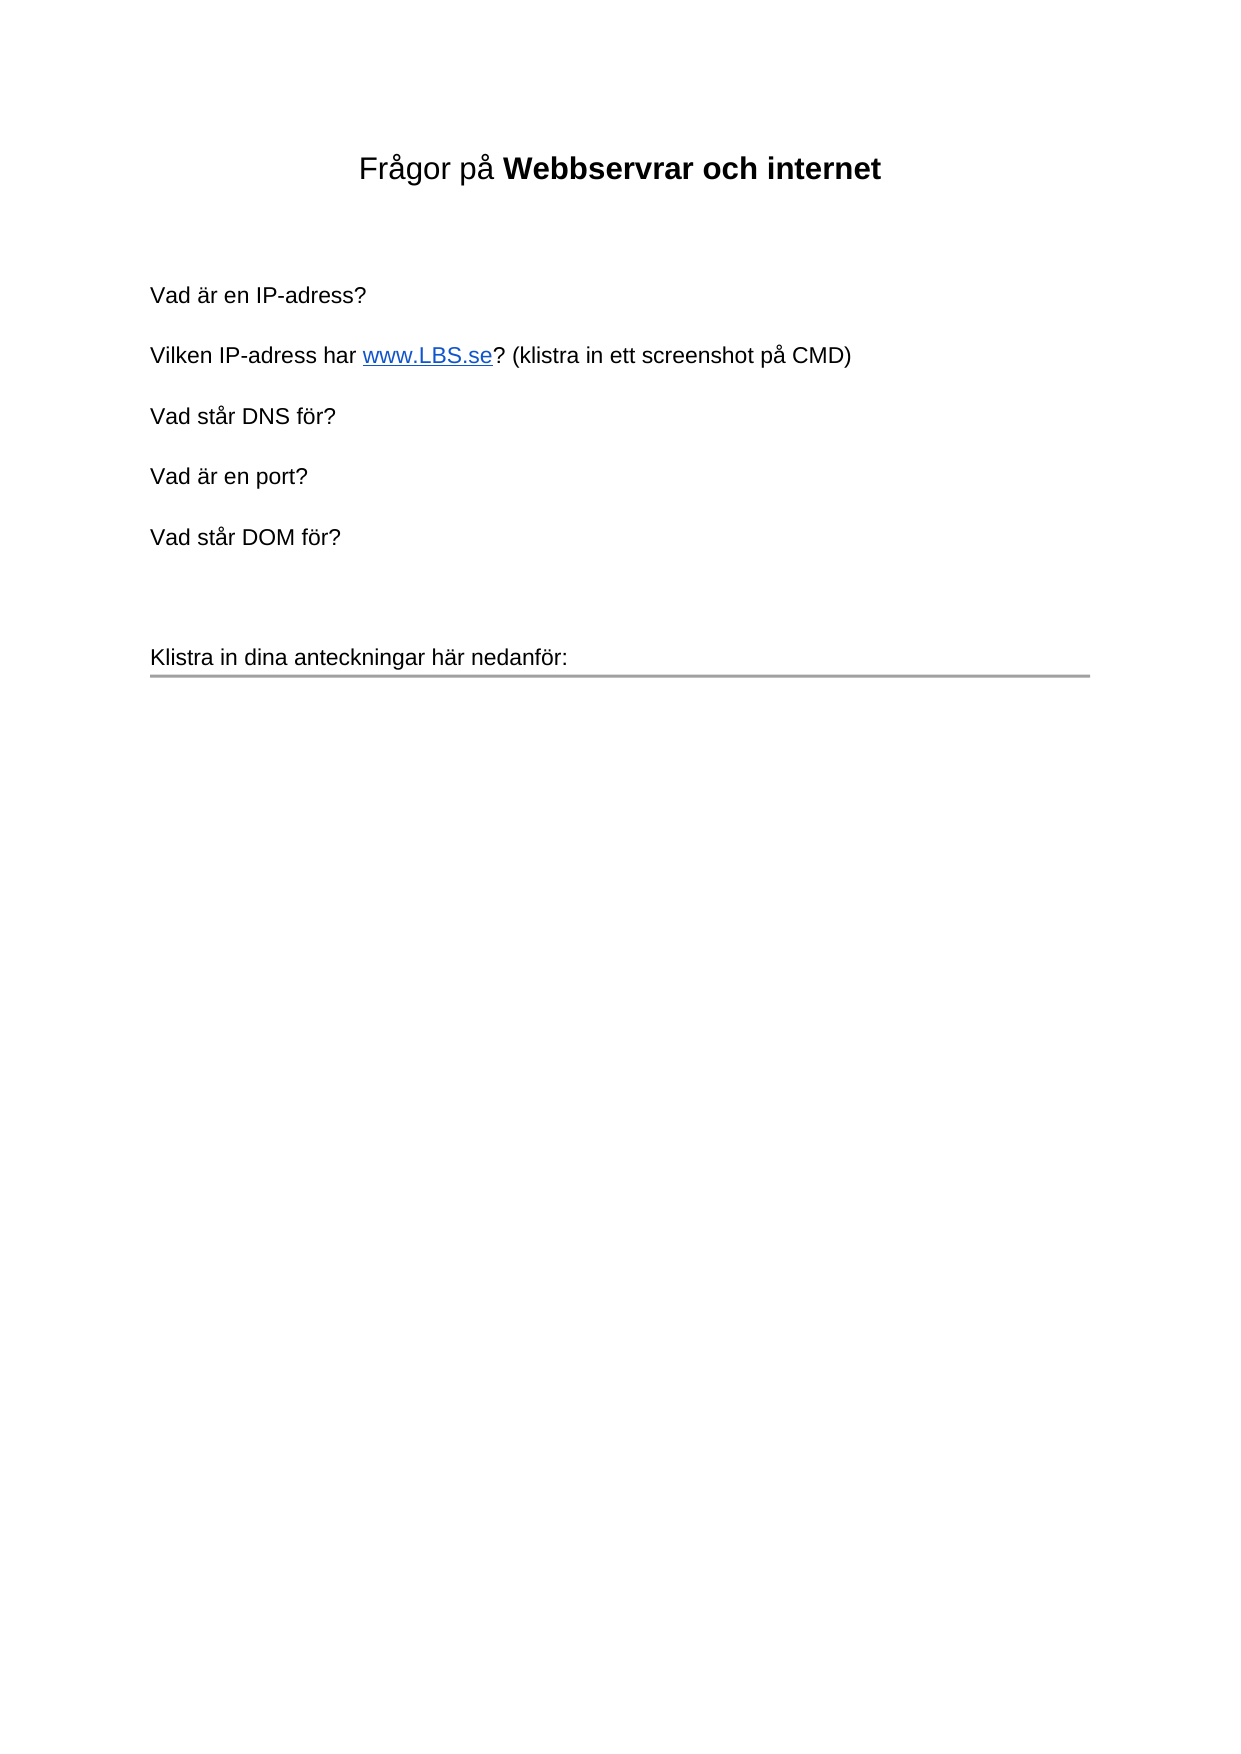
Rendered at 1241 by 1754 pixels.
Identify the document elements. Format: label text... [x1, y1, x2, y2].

text Klistra in dina anteckningar här nedanför: [150, 644, 1090, 671]
text Vad står DOM för? [150, 523, 1090, 550]
text Frågor på Webbservrar och internet [150, 150, 1090, 186]
text Vad är en port? [150, 463, 1090, 489]
text Vilken IP-adress har www.LBS.se? (klistra in ett screenshot på CMD) [150, 342, 1090, 369]
text Vad står DNS för? [150, 403, 1090, 429]
text Vad är en IP-adress? [150, 282, 1090, 308]
